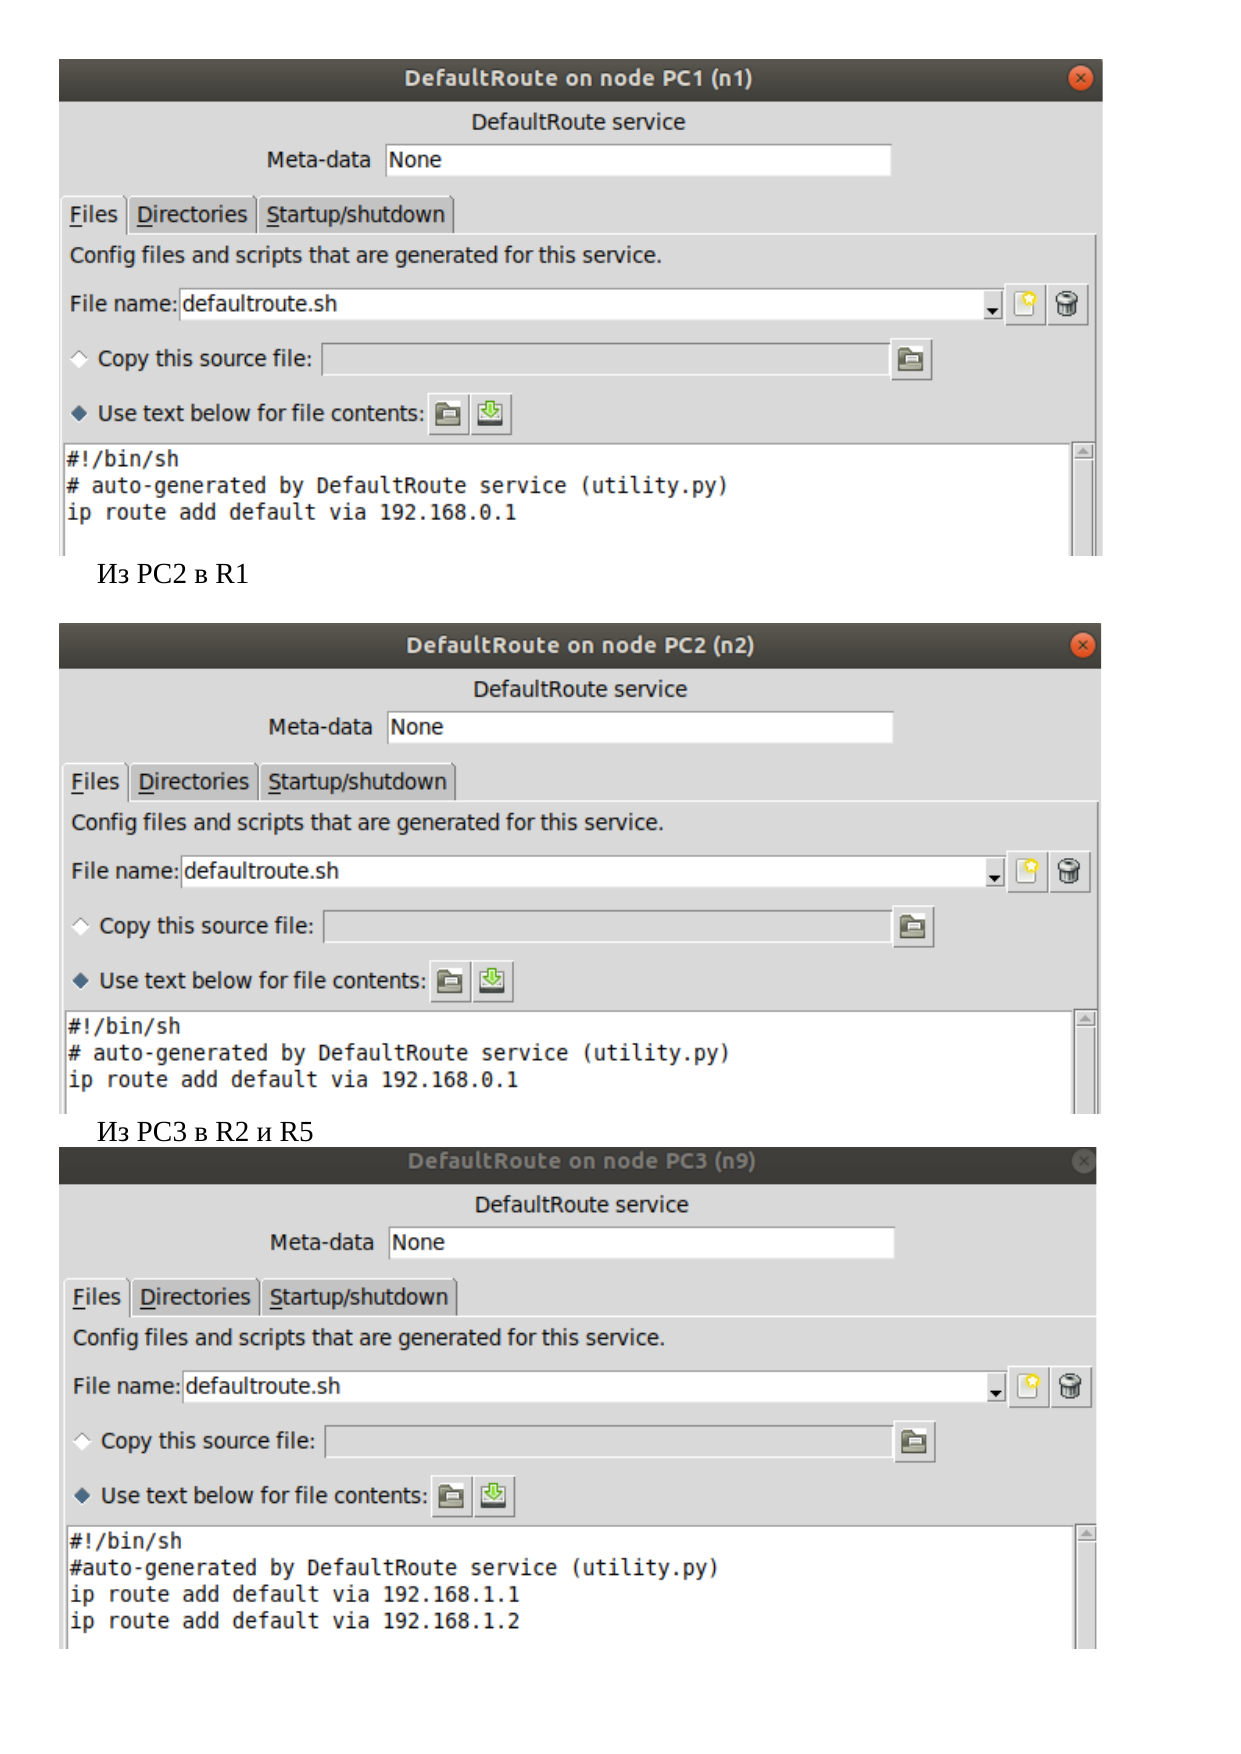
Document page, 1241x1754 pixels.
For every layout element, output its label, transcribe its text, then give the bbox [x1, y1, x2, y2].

text Из PC2 в R1 [97, 556, 1181, 589]
picture [59, 1147, 1097, 1649]
picture [59, 59, 1103, 556]
picture [59, 623, 1102, 1114]
text Из PC3 в R2 и R5 [97, 1114, 1181, 1147]
